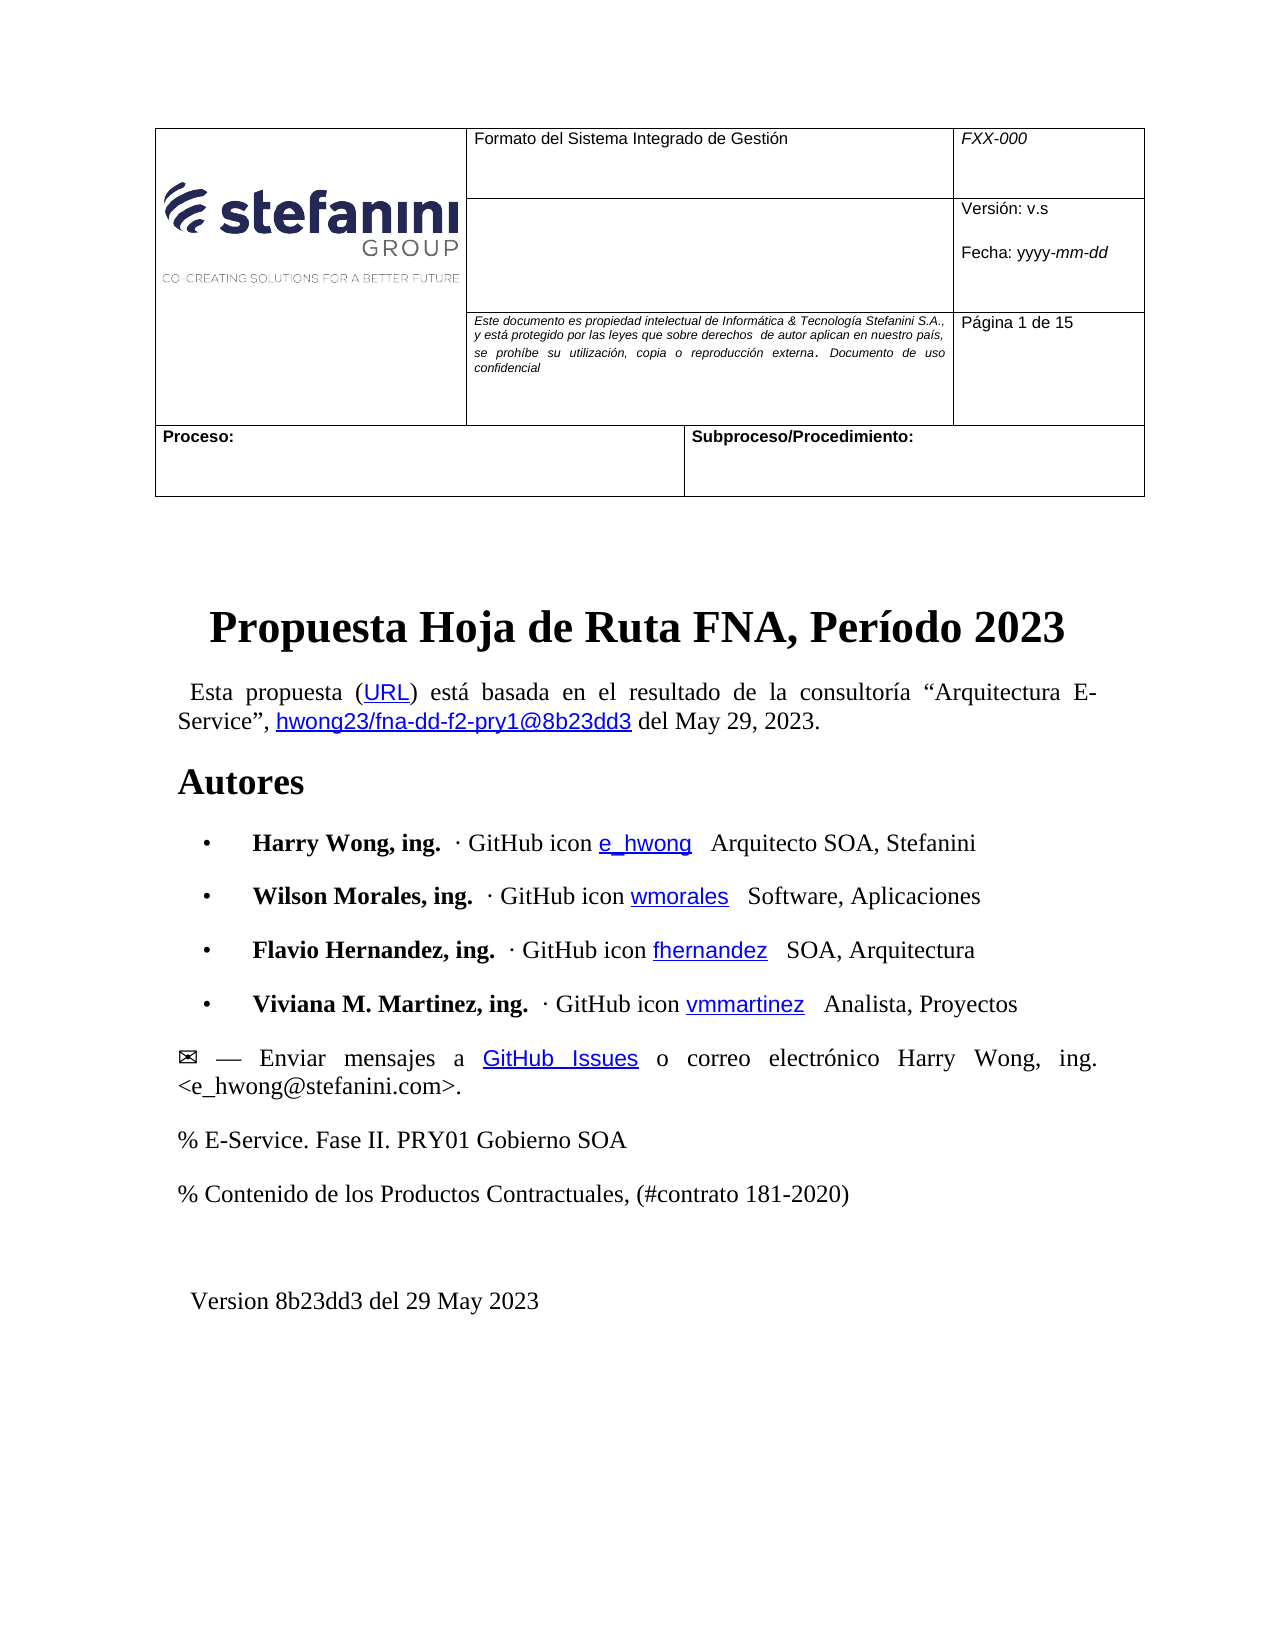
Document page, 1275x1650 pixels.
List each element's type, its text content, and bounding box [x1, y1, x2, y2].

picture [162, 182, 460, 286]
list Harry Wong, ing. · GitHub icon e_hwong Arquitecto SOA, Stefanini [202, 828, 1098, 856]
list Flavio Hernandez, ing. · GitHub icon fhernandez SOA, Arquitectura [202, 935, 1098, 964]
text Esta propuesta (URL) está basada en el resultado de la consultoría “Arquitectura E-Service”, hwong23/fna-dd-f2-pry1@8b23dd3 del May 29, 2023. [177, 677, 1098, 734]
list Wilson Morales, ing. · GitHub icon wmorales Software, Aplicaciones [202, 881, 1098, 910]
text ✉ — Enviar mensajes a GitHub Issues o correo electrónico Harry Wong, ing. <e_hwong@stefanini.com>. [177, 1043, 1098, 1100]
title Propuesta Hoja de Ruta FNA, Período 2023 [177, 599, 1098, 652]
text % E-Service. Fase II. PRY01 Gobierno SOA [177, 1125, 1098, 1154]
text Version 8b23dd3 del 29 May 2023 [177, 1286, 1098, 1315]
subtitle Autores [177, 759, 1098, 803]
text % Contenido de los Productos Contractuales, (#contrato 181-2020) [177, 1179, 1098, 1208]
list Viviana M. Martinez, ing. · GitHub icon vmmartinez Analista, Proyectos [202, 989, 1098, 1018]
